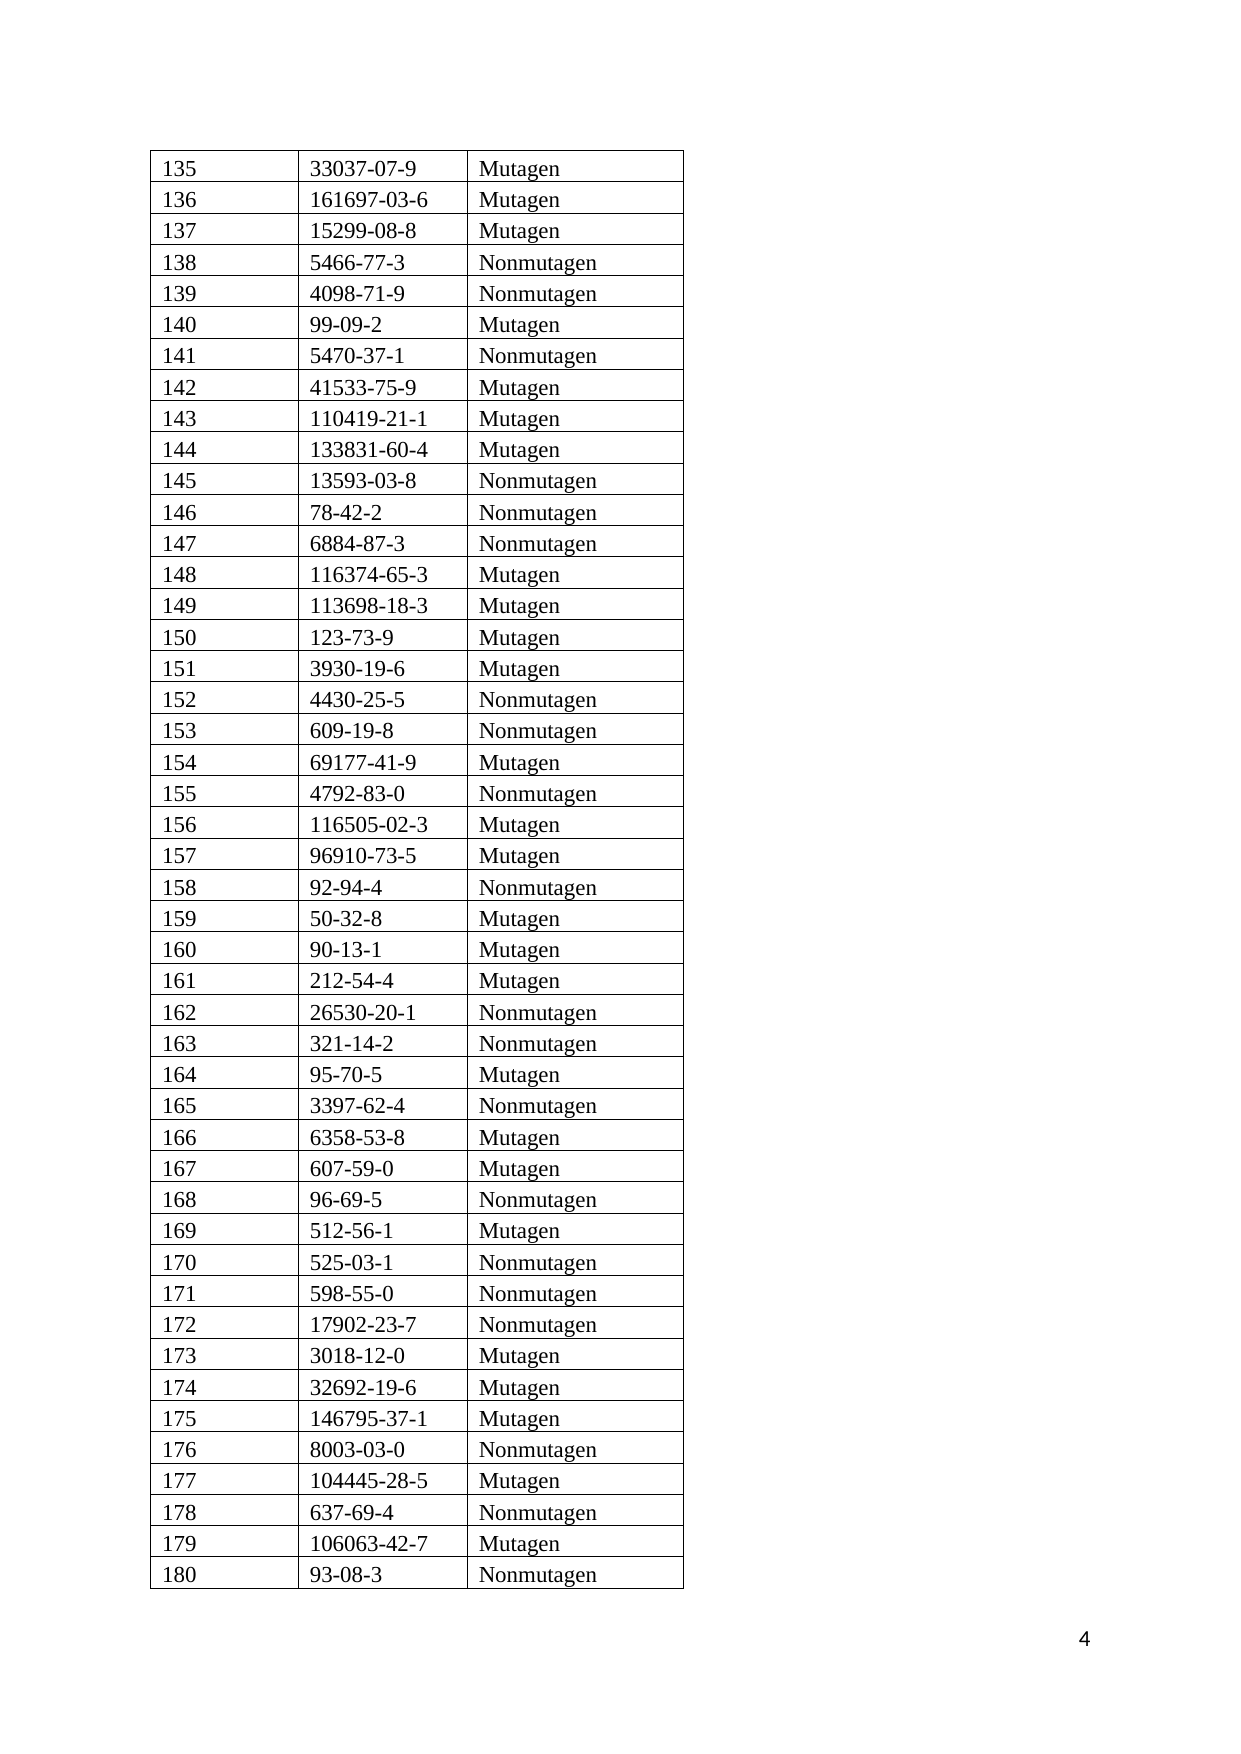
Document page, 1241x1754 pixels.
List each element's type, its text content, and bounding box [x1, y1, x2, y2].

table_cell 104445-28-5 [299, 1464, 467, 1494]
table_cell 157 [151, 839, 298, 869]
table_cell 174 [151, 1370, 298, 1400]
table_cell Nonmutagen [468, 870, 683, 900]
table_cell Mutagen [468, 1214, 683, 1244]
table_cell 158 [151, 870, 298, 900]
table_cell 33037-07-9 [299, 151, 467, 181]
table_cell 69177-41-9 [299, 745, 467, 775]
table_cell 159 [151, 901, 298, 931]
table_cell 92-94-4 [299, 870, 467, 900]
table_cell Mutagen [468, 807, 683, 837]
table_cell Nonmutagen [468, 1307, 683, 1337]
table_cell Nonmutagen [468, 276, 683, 306]
table_cell 166 [151, 1120, 298, 1150]
table_cell Mutagen [468, 839, 683, 869]
table_cell 151 [151, 651, 298, 681]
table_cell 78-42-2 [299, 495, 467, 525]
table_cell 141 [151, 339, 298, 369]
table_cell Mutagen [468, 932, 683, 962]
table_cell 147 [151, 526, 298, 556]
table_cell Mutagen [468, 557, 683, 587]
table_cell Mutagen [468, 651, 683, 681]
table_cell Nonmutagen [468, 464, 683, 494]
table_cell 15299-08-8 [299, 214, 467, 244]
table_cell Mutagen [468, 401, 683, 431]
table_cell Mutagen [468, 1120, 683, 1150]
table_cell 607-59-0 [299, 1151, 467, 1181]
table_cell 178 [151, 1495, 298, 1525]
table_cell 17902-23-7 [299, 1307, 467, 1337]
table_cell Nonmutagen [468, 1182, 683, 1212]
table_cell Nonmutagen [468, 776, 683, 806]
table_cell 177 [151, 1464, 298, 1494]
table_cell Mutagen [468, 964, 683, 994]
table_cell 598-55-0 [299, 1276, 467, 1306]
table_cell 154 [151, 745, 298, 775]
table_cell 140 [151, 307, 298, 337]
table_cell 163 [151, 1026, 298, 1056]
table_cell 173 [151, 1339, 298, 1369]
table_cell Mutagen [468, 370, 683, 400]
table_cell Mutagen [468, 151, 683, 181]
table_cell 138 [151, 245, 298, 275]
table_cell 637-69-4 [299, 1495, 467, 1525]
table_cell Mutagen [468, 745, 683, 775]
table_cell 146795-37-1 [299, 1401, 467, 1431]
table_cell Mutagen [468, 1151, 683, 1181]
table_cell 93-08-3 [299, 1557, 467, 1587]
table_cell 142 [151, 370, 298, 400]
table_cell Nonmutagen [468, 682, 683, 712]
table_cell 26530-20-1 [299, 995, 467, 1025]
table_cell Mutagen [468, 1370, 683, 1400]
table_cell 4098-71-9 [299, 276, 467, 306]
table_cell Nonmutagen [468, 714, 683, 744]
table_cell 175 [151, 1401, 298, 1431]
table_cell Mutagen [468, 307, 683, 337]
table_cell Mutagen [468, 432, 683, 462]
table_cell 8003-03-0 [299, 1432, 467, 1462]
table_cell 160 [151, 932, 298, 962]
table_cell 116505-02-3 [299, 807, 467, 837]
table_cell 153 [151, 714, 298, 744]
table_cell 113698-18-3 [299, 589, 467, 619]
table_cell 96-69-5 [299, 1182, 467, 1212]
table_cell 164 [151, 1057, 298, 1087]
table_cell Nonmutagen [468, 1276, 683, 1306]
table_cell 170 [151, 1245, 298, 1275]
table_cell 167 [151, 1151, 298, 1181]
table_cell Nonmutagen [468, 1089, 683, 1119]
table_cell Nonmutagen [468, 495, 683, 525]
table_cell 106063-42-7 [299, 1526, 467, 1556]
table_cell 512-56-1 [299, 1214, 467, 1244]
table_cell Mutagen [468, 1057, 683, 1087]
table_cell 212-54-4 [299, 964, 467, 994]
table_cell 152 [151, 682, 298, 712]
table_cell 143 [151, 401, 298, 431]
table_cell 133831-60-4 [299, 432, 467, 462]
table_cell 168 [151, 1182, 298, 1212]
table_cell 176 [151, 1432, 298, 1462]
table_cell Mutagen [468, 1401, 683, 1431]
table_cell 50-32-8 [299, 901, 467, 931]
table_cell 99-09-2 [299, 307, 467, 337]
table_cell Nonmutagen [468, 1557, 683, 1587]
table_cell Nonmutagen [468, 339, 683, 369]
table_cell 172 [151, 1307, 298, 1337]
table_cell 180 [151, 1557, 298, 1587]
table_cell Mutagen [468, 214, 683, 244]
table_cell Nonmutagen [468, 995, 683, 1025]
table_cell 4430-25-5 [299, 682, 467, 712]
table_cell 123-73-9 [299, 620, 467, 650]
table_cell 149 [151, 589, 298, 619]
table_cell Mutagen [468, 1339, 683, 1369]
table_cell 6358-53-8 [299, 1120, 467, 1150]
table_cell Mutagen [468, 589, 683, 619]
table_cell Nonmutagen [468, 1026, 683, 1056]
table_cell Mutagen [468, 182, 683, 212]
table_cell 155 [151, 776, 298, 806]
table_cell 146 [151, 495, 298, 525]
table_cell 32692-19-6 [299, 1370, 467, 1400]
table_cell Mutagen [468, 620, 683, 650]
table_cell 161 [151, 964, 298, 994]
table_cell 3397-62-4 [299, 1089, 467, 1119]
table_cell Mutagen [468, 1464, 683, 1494]
table_cell 110419-21-1 [299, 401, 467, 431]
table_cell Mutagen [468, 1526, 683, 1556]
table_cell 148 [151, 557, 298, 587]
table_cell 321-14-2 [299, 1026, 467, 1056]
table_cell 139 [151, 276, 298, 306]
table_cell 3018-12-0 [299, 1339, 467, 1369]
table_cell Nonmutagen [468, 526, 683, 556]
table_cell Nonmutagen [468, 1245, 683, 1275]
table_cell 136 [151, 182, 298, 212]
table_cell 90-13-1 [299, 932, 467, 962]
table_cell 137 [151, 214, 298, 244]
table_cell 13593-03-8 [299, 464, 467, 494]
table_cell Nonmutagen [468, 1495, 683, 1525]
table_cell 95-70-5 [299, 1057, 467, 1087]
table_cell 144 [151, 432, 298, 462]
table_cell Mutagen [468, 901, 683, 931]
table_cell 3930-19-6 [299, 651, 467, 681]
table_cell 525-03-1 [299, 1245, 467, 1275]
table_cell 161697-03-6 [299, 182, 467, 212]
table_cell 150 [151, 620, 298, 650]
table_cell 41533-75-9 [299, 370, 467, 400]
table_cell 156 [151, 807, 298, 837]
table_cell Nonmutagen [468, 1432, 683, 1462]
table_cell 5470-37-1 [299, 339, 467, 369]
table_cell 4792-83-0 [299, 776, 467, 806]
table_cell 135 [151, 151, 298, 181]
table_cell 6884-87-3 [299, 526, 467, 556]
table_cell 171 [151, 1276, 298, 1306]
table_cell Nonmutagen [468, 245, 683, 275]
table_cell 145 [151, 464, 298, 494]
table_cell 179 [151, 1526, 298, 1556]
table_cell 96910-73-5 [299, 839, 467, 869]
table_cell 116374-65-3 [299, 557, 467, 587]
table_cell 609-19-8 [299, 714, 467, 744]
table_cell 162 [151, 995, 298, 1025]
table_cell 5466-77-3 [299, 245, 467, 275]
table_cell 169 [151, 1214, 298, 1244]
table_cell 165 [151, 1089, 298, 1119]
